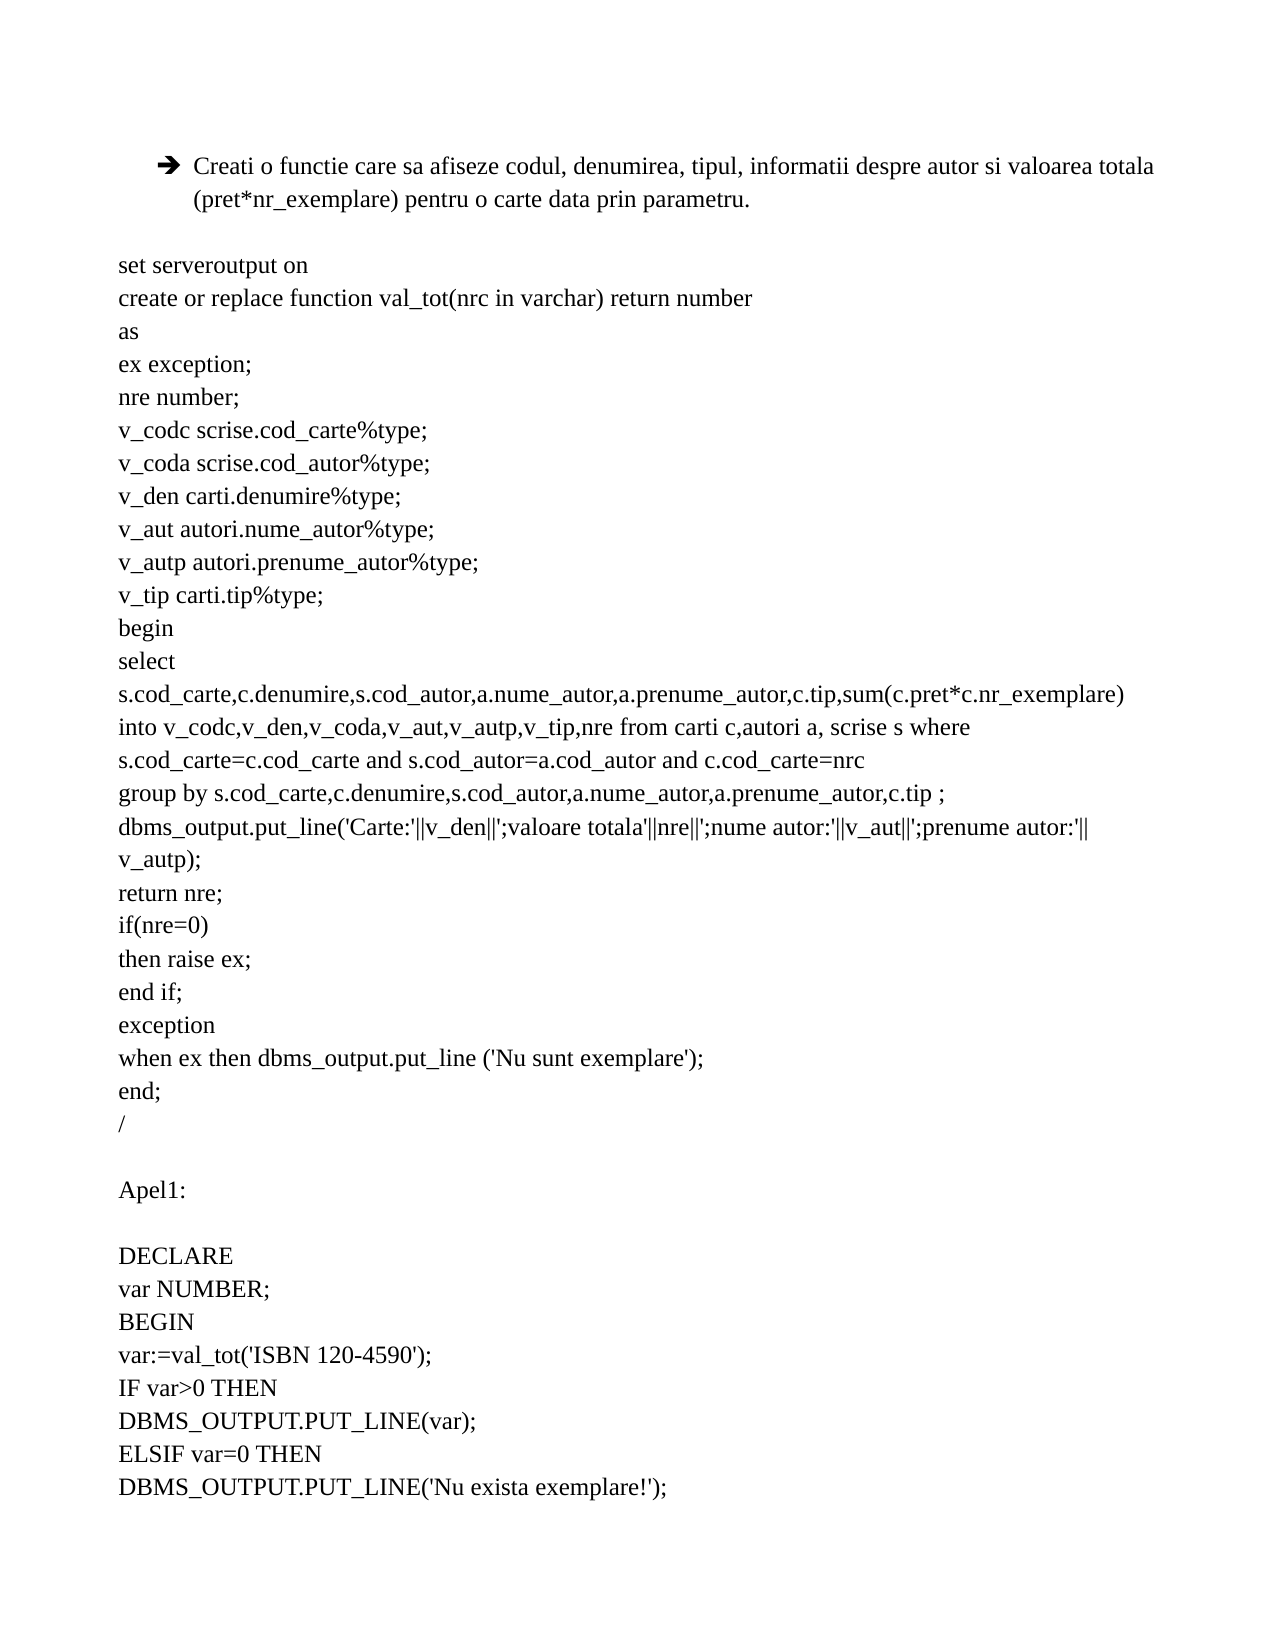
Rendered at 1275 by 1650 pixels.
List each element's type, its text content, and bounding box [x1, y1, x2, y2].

text nre number; [118, 382, 1157, 411]
text v_codc scrise.cod_carte%type; [118, 415, 1157, 444]
text Apel1: [118, 1175, 1157, 1203]
text DBMS_OUTPUT.PUT_LINE(var); [118, 1406, 1157, 1435]
text set serveroutput on [118, 250, 1157, 279]
text if(nre=0) [118, 911, 1157, 939]
text ELSIF var=0 THEN [118, 1439, 1157, 1468]
text return nre; [118, 878, 1157, 906]
text DECLARE [118, 1241, 1157, 1269]
text exception [118, 1010, 1157, 1038]
text create or replace function val_tot(nrc in varchar) return number [118, 283, 1157, 312]
text v_den carti.denumire%type; [118, 481, 1157, 510]
text begin [118, 613, 1157, 642]
text v_autp autori.prenume_autor%type; [118, 547, 1157, 576]
text v_aut autori.nume_autor%type; [118, 514, 1157, 543]
text BEGIN [118, 1307, 1157, 1336]
list Creati o functie care sa afiseze codul, denumirea, tipul, informatii despre autor si valoarea totala (pret*nr_exemplare) pentru o carte data prin parametru. [156, 151, 1157, 213]
text var:=val_tot('ISBN 120-4590'); [118, 1340, 1157, 1369]
text when ex then dbms_output.put_line ('Nu sunt exemplare'); [118, 1043, 1157, 1071]
text group by s.cod_carte,c.denumire,s.cod_autor,a.nume_autor,a.prenume_autor,c.tip ; [118, 778, 1157, 807]
text then raise ex; [118, 944, 1157, 972]
text ex exception; [118, 349, 1157, 378]
text end; [118, 1076, 1157, 1104]
text select s.cod_carte,c.denumire,s.cod_autor,a.nume_autor,a.prenume_autor,c.tip,sum(c.pret*c.nr_exemplare) into v_codc,v_den,v_coda,v_aut,v_autp,v_tip,nre from carti c,autori a, scrise s where [118, 646, 1157, 741]
text IF var>0 THEN [118, 1373, 1157, 1402]
text var NUMBER; [118, 1274, 1157, 1303]
text v_coda scrise.cod_autor%type; [118, 448, 1157, 477]
text dbms_output.put_line('Carte:'||v_den||';valoare totala'||nre||';nume autor:'||v_aut||';prenume autor:'||v_autp); [118, 812, 1157, 873]
text v_tip carti.tip%type; [118, 580, 1157, 609]
text as [118, 316, 1157, 345]
text end if; [118, 977, 1157, 1005]
text DBMS_OUTPUT.PUT_LINE('Nu exista exemplare!'); [118, 1472, 1157, 1501]
text / [118, 1109, 1157, 1137]
text s.cod_carte=c.cod_carte and s.cod_autor=a.cod_autor and c.cod_carte=nrc [118, 746, 1157, 774]
